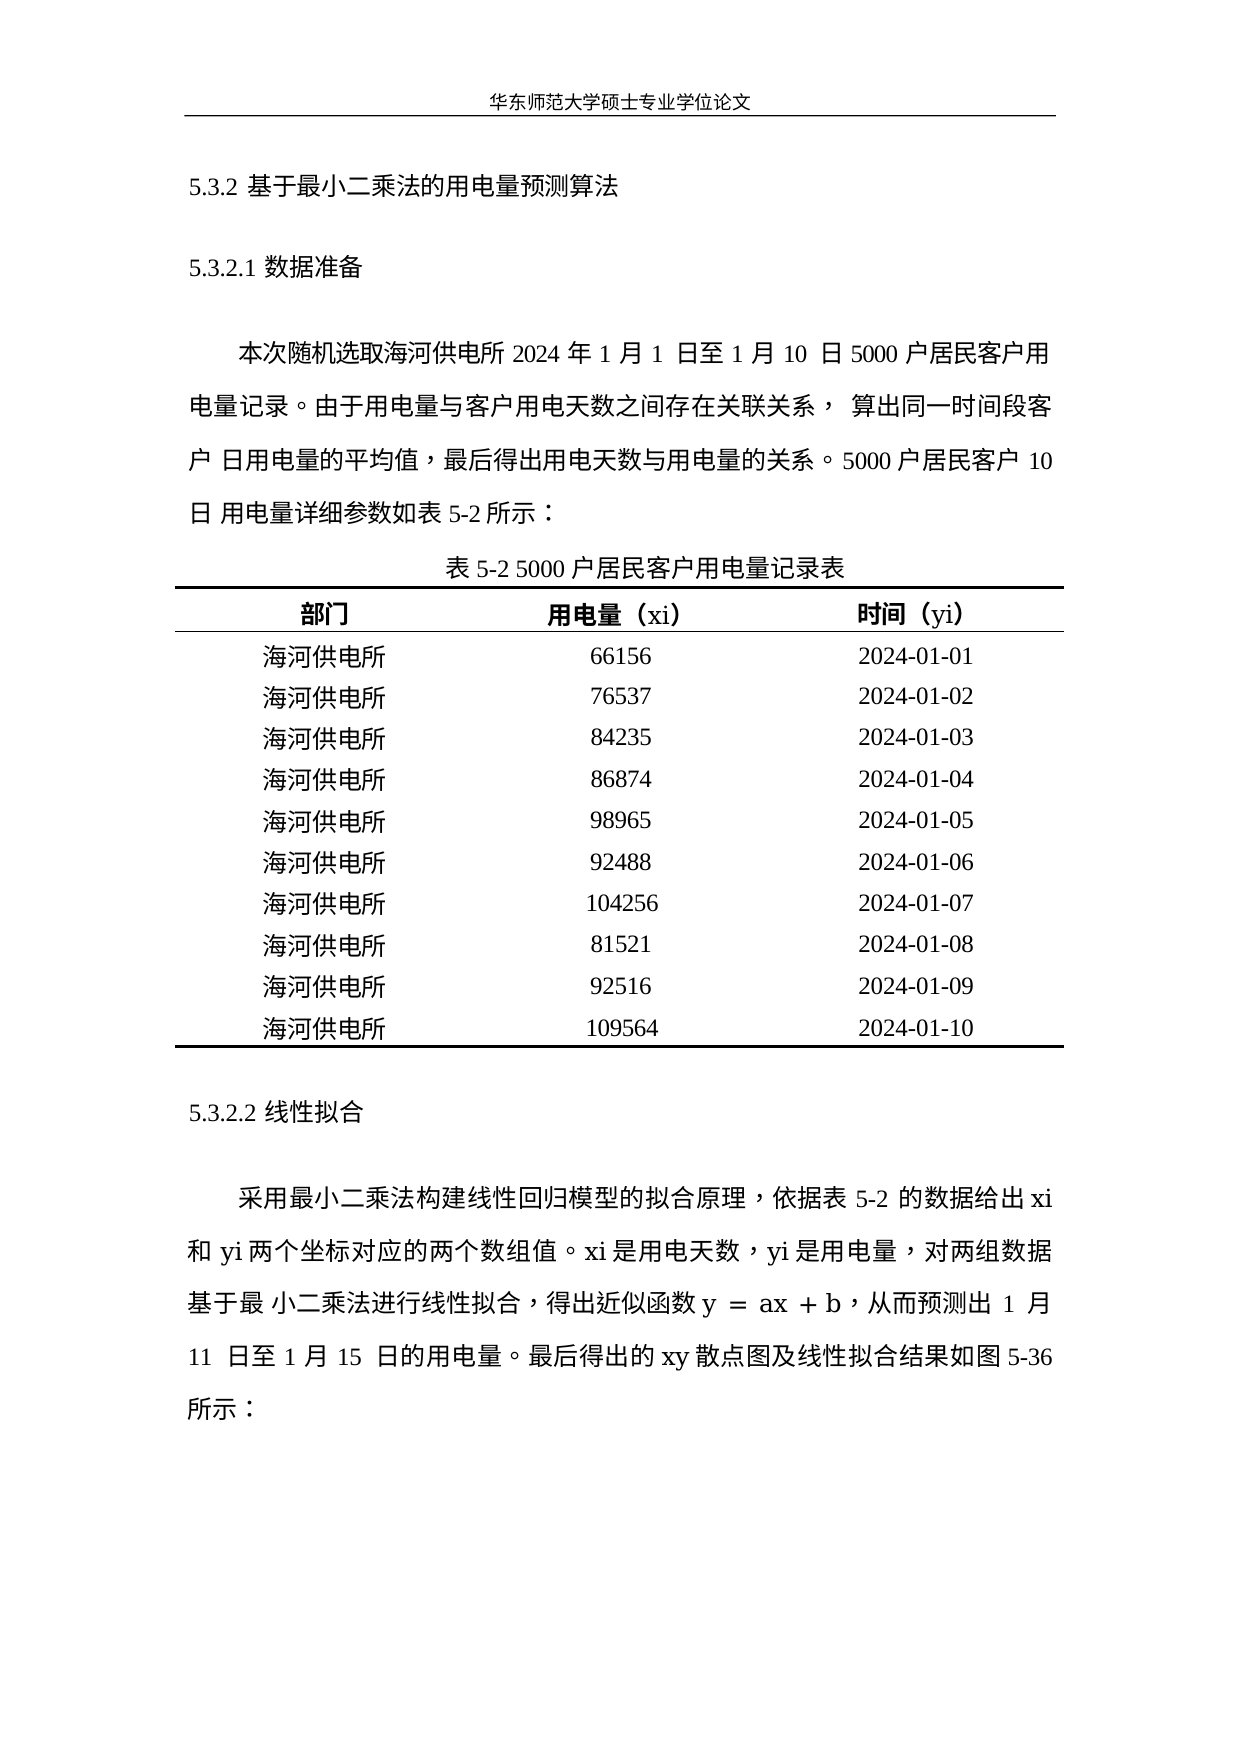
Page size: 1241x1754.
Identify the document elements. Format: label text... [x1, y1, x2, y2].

table_cell 海河供电所 [175, 1003, 467, 1045]
table_cell 2024-01-09 [768, 961, 1064, 1003]
table_cell 2024-01-06 [768, 838, 1064, 879]
text 表 5-2 5000 户居民客户用电量记录表 [445, 553, 1064, 584]
table_header 用电量（xi） [467, 589, 768, 631]
table_cell 海河供电所 [175, 632, 467, 673]
text 5.3.2.1 数据准备 [189, 252, 1064, 283]
table_header 时间（yi） [768, 589, 1064, 631]
table_cell 2024-01-05 [768, 797, 1064, 838]
table_cell 海河供电所 [175, 879, 467, 920]
table_cell 海河供电所 [175, 756, 467, 797]
table_cell 海河供电所 [175, 797, 467, 838]
table_cell 81521 [467, 920, 768, 961]
table_cell 2024-01-04 [768, 756, 1064, 797]
table_cell 66156 [467, 632, 768, 673]
table_cell 98965 [467, 797, 768, 838]
table_cell 92516 [467, 961, 768, 1003]
table_cell 2024-01-10 [768, 1003, 1064, 1045]
table_cell 86874 [467, 756, 768, 797]
table_cell 104256 [467, 879, 768, 920]
table_cell 109564 [467, 1003, 768, 1045]
table_cell 2024-01-03 [768, 715, 1064, 756]
table_cell 92488 [467, 838, 768, 879]
text 本次随机选取海河供电所 2024 年 1 月 1 日至 1 月 10 日 5000 户居民客户用 电量记录。由于用电量与客户用电天数之间存在关联关系， 算出同一时间段客户 日用电量的平均值，最后得出用电天数与用电量的关系。5000 户居民客户 10 日 用电量详细参数如表 5-2 所示： [189, 335, 1053, 530]
table_cell 2024-01-02 [768, 674, 1064, 714]
table_cell 2024-01-08 [768, 920, 1064, 961]
table_cell 2024-01-07 [768, 879, 1064, 920]
text 采用最小二乘法构建线性回归模型的拟合原理，依据表 5-2 的数据给出xi和 yi两个坐标对应的两个数组值。xi是用电天数，yi是用电量，对两组数据基于最 小二乘法进行线性拟合，得出近似函数y = ax + b，从而预测出 1 月 11 日至 1 月 15 日的用电量。最后得出的xy散点图及线性拟合结果如图5-36 所示： [188, 1181, 1053, 1425]
table_cell 海河供电所 [175, 715, 467, 756]
table_cell 76537 [467, 674, 768, 714]
table_header 部门 [175, 589, 467, 631]
table_cell 2024-01-01 [768, 632, 1064, 673]
table_cell 海河供电所 [175, 838, 467, 879]
text 5.3.2.2 线性拟合 [189, 1097, 1064, 1128]
text 5.3.2 基于最小二乘法的用电量预测算法 [189, 170, 1064, 201]
table_cell 海河供电所 [175, 674, 467, 714]
table_cell 84235 [467, 715, 768, 756]
table_cell 海河供电所 [175, 920, 467, 961]
table_cell 海河供电所 [175, 961, 467, 1003]
